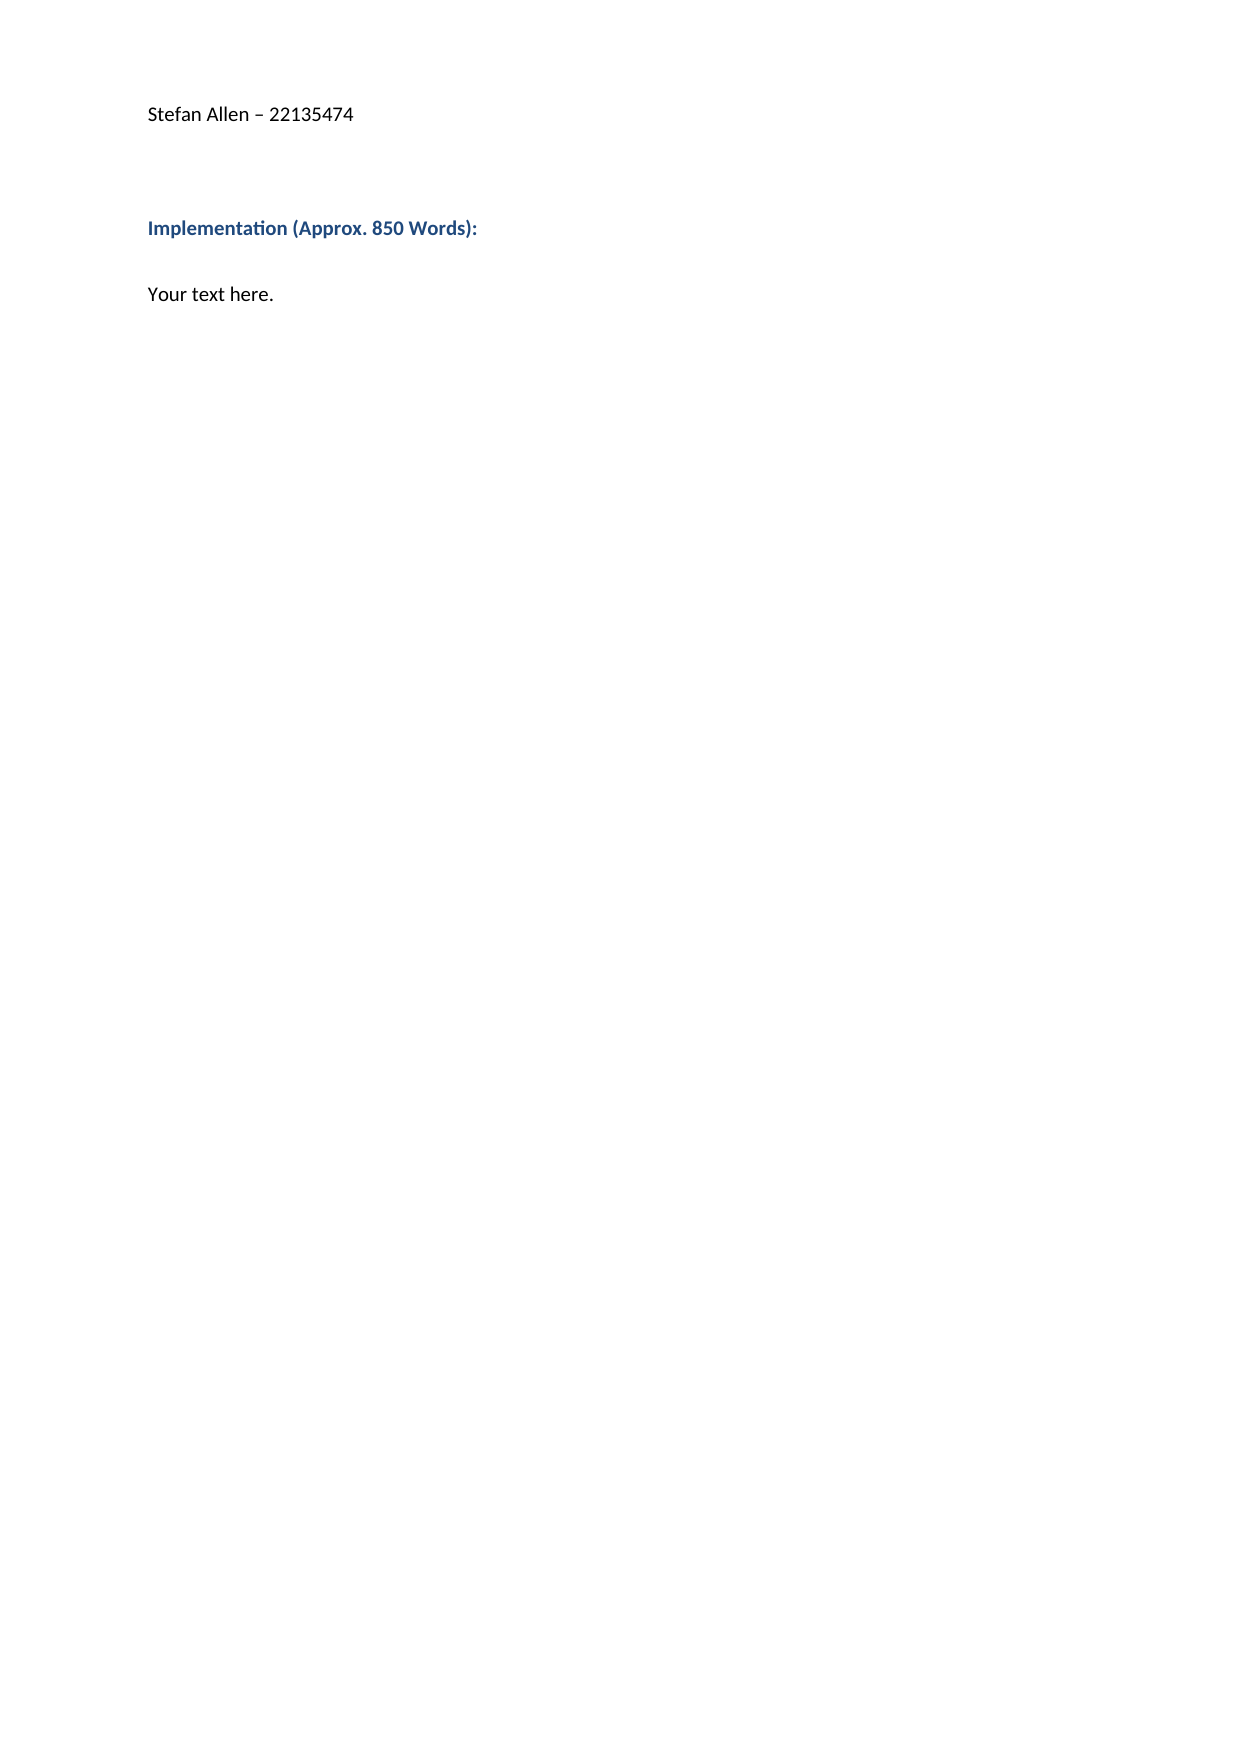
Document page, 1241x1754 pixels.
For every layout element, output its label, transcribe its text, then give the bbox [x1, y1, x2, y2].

subtitle Implementation (Approx. 850 Words): [148, 215, 1181, 240]
text Your text here. [148, 281, 1181, 307]
